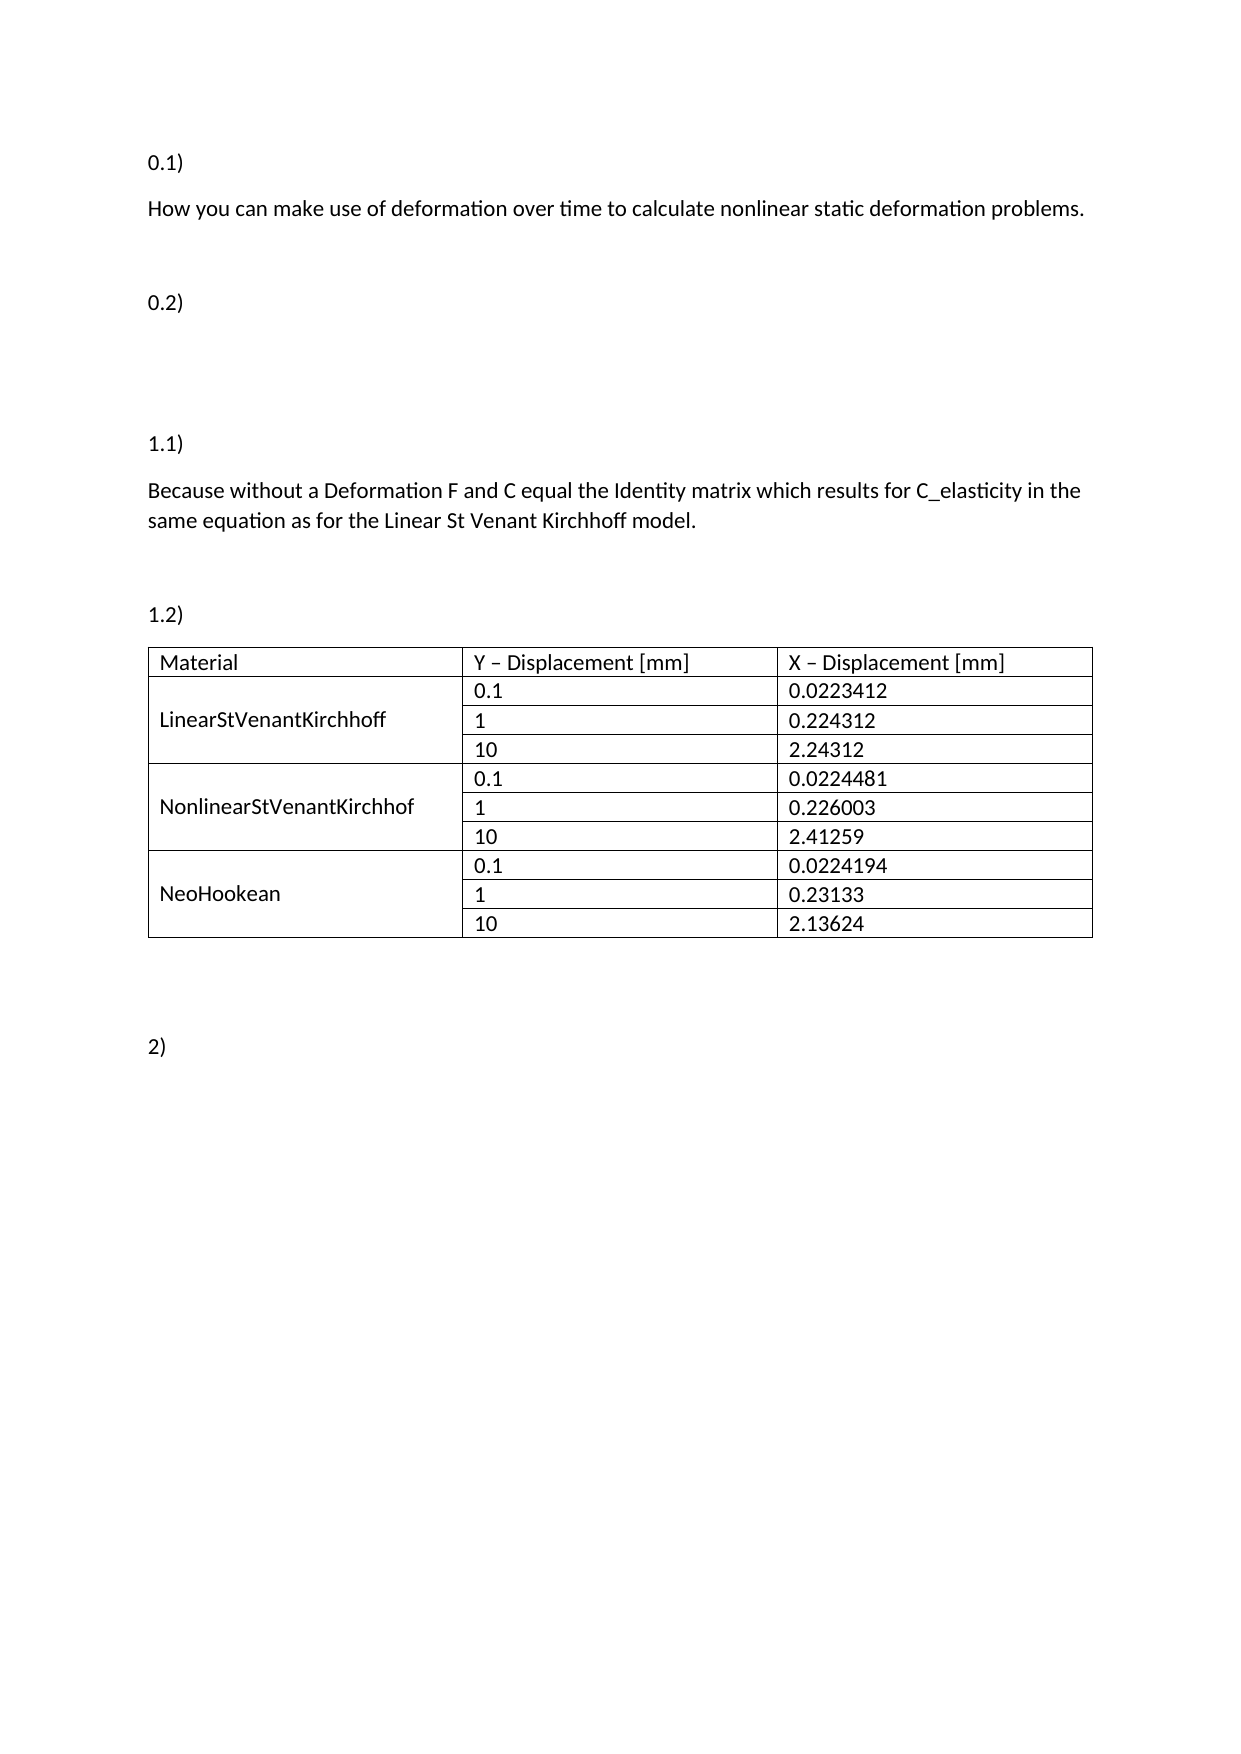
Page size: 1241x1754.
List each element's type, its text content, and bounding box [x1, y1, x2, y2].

table_cell NonlinearStVenantKirchhof [149, 764, 462, 850]
table_cell 10 [463, 822, 777, 850]
text 1.1) [148, 429, 1093, 457]
table_cell 0.1 [463, 851, 777, 879]
text 2) [148, 1032, 1093, 1060]
text 1.2) [148, 600, 1093, 628]
table_cell LinearStVenantKirchhoff [149, 677, 462, 763]
table_cell 0.0224194 [778, 851, 1092, 879]
text 0.1) [148, 148, 1093, 176]
table_header Y – Displacement [mm] [463, 648, 777, 676]
table_cell 0.1 [463, 677, 777, 705]
text 0.2) [148, 288, 1093, 316]
table_cell NeoHookean [149, 851, 462, 937]
text Because without a Deformation F and C equal the Identity matrix which results for C_elasticity in the same equation as for the Linear St Venant Kirchhoff model. [148, 476, 1093, 534]
table_cell 2.13624 [778, 909, 1092, 937]
table_cell 2.24312 [778, 735, 1092, 763]
table_cell 1 [463, 880, 777, 908]
table_header Material [149, 648, 462, 676]
table_cell 0.0224481 [778, 764, 1092, 792]
table_cell 0.224312 [778, 706, 1092, 734]
table_cell 0.1 [463, 764, 777, 792]
table_cell 1 [463, 793, 777, 821]
table_cell 0.23133 [778, 880, 1092, 908]
table_cell 10 [463, 909, 777, 937]
table_cell 2.41259 [778, 822, 1092, 850]
table_cell 0.226003 [778, 793, 1092, 821]
table_cell 0.0223412 [778, 677, 1092, 705]
table_cell 10 [463, 735, 777, 763]
table_cell 1 [463, 706, 777, 734]
text How you can make use of deformation over time to calculate nonlinear static deformation problems. [148, 194, 1093, 222]
table_header X – Displacement [mm] [778, 648, 1092, 676]
